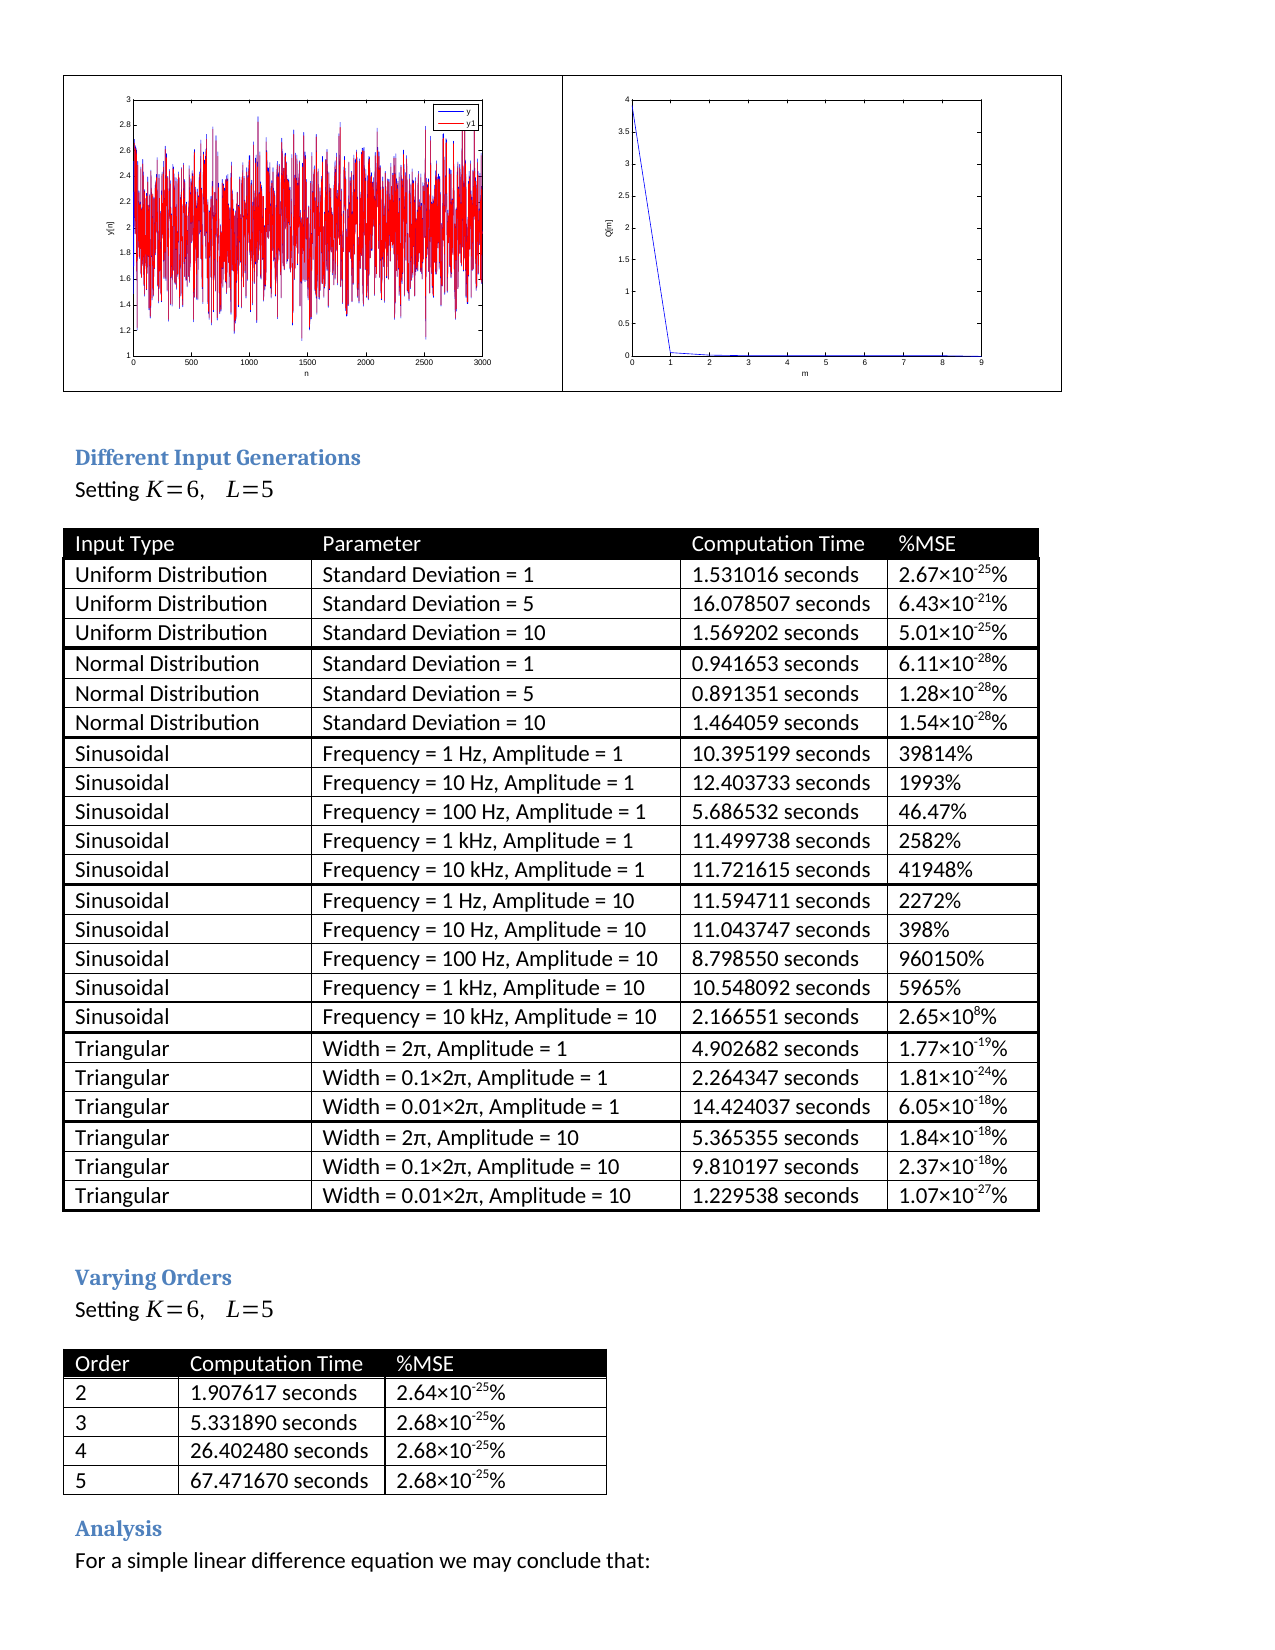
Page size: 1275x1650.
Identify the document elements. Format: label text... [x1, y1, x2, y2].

table_cell Triangular [65, 1123, 311, 1151]
table_cell 46.47% [888, 797, 1037, 825]
table_cell 2.166551 seconds [681, 1003, 887, 1031]
text Setting , [75, 475, 1200, 503]
table_cell 6.43×10-21% [888, 589, 1037, 617]
subtitle Varying Orders [75, 1265, 1200, 1292]
table_cell Sinusoidal [65, 797, 311, 825]
table_cell Frequency = 100 Hz, Amplitude = 10 [312, 944, 680, 972]
table_header %MSE [888, 529, 1038, 557]
table_cell 2 [64, 1379, 178, 1407]
table_cell 6.05×10-18% [888, 1092, 1037, 1120]
table_cell Width = 0.01×2π, Amplitude = 10 [312, 1181, 680, 1209]
table_cell 16.078507 seconds [681, 589, 887, 617]
subtitle Different Input Generations [75, 445, 1200, 471]
table_cell 6.11×10-28% [888, 650, 1037, 678]
table_cell 11.594711 seconds [681, 886, 887, 914]
table_cell Standard Deviation = 5 [312, 589, 680, 617]
table_cell 2.68×10-25% [386, 1466, 606, 1494]
table_cell Standard Deviation = 10 [312, 619, 680, 646]
table_cell 10.548092 seconds [681, 974, 887, 1001]
table_cell 1.229538 seconds [681, 1181, 887, 1209]
table_cell 0.941653 seconds [681, 650, 887, 678]
table_cell 2.68×10-25% [386, 1437, 606, 1465]
table_cell 5965% [888, 974, 1037, 1001]
table_cell Sinusoidal [65, 739, 311, 767]
subtitle Analysis [75, 1516, 1200, 1542]
table_cell Sinusoidal [65, 915, 311, 943]
table_cell Normal Distribution [65, 679, 311, 707]
table_cell Standard Deviation = 1 [312, 560, 680, 588]
table_cell 4.902682 seconds [681, 1034, 887, 1062]
table_header Input Type [64, 529, 311, 557]
table_cell Sinusoidal [65, 886, 311, 914]
table_cell Frequency = 10 kHz, Amplitude = 10 [312, 1003, 680, 1031]
table_cell 11.043747 seconds [681, 915, 887, 943]
table_cell 1.84×10-18% [888, 1123, 1037, 1151]
table_cell Sinusoidal [65, 1003, 311, 1031]
table_cell 960150% [888, 944, 1037, 972]
table_cell 14.424037 seconds [681, 1092, 887, 1120]
table_cell 398% [888, 915, 1037, 943]
table_cell 5.686532 seconds [681, 797, 887, 825]
table_cell 9.810197 seconds [681, 1152, 887, 1180]
table_cell 2.67×10-25% [888, 560, 1037, 588]
table_cell 2272% [888, 886, 1037, 914]
table_cell 5 [64, 1466, 178, 1494]
table_cell Standard Deviation = 1 [312, 650, 680, 678]
table_cell 1.531016 seconds [681, 560, 887, 588]
table_cell 2.37×10-18% [888, 1152, 1037, 1180]
table_header Parameter [312, 529, 680, 557]
table_cell Sinusoidal [65, 944, 311, 972]
table_cell 4 [64, 1437, 178, 1465]
table_cell 26.402480 seconds [179, 1437, 384, 1465]
table_cell 2582% [888, 826, 1037, 854]
table_cell 8.798550 seconds [681, 944, 887, 972]
table_cell Frequency = 1 kHz, Amplitude = 10 [312, 974, 680, 1001]
table_cell 11.499738 seconds [681, 826, 887, 854]
table_cell Sinusoidal [65, 855, 311, 883]
table_cell 11.721615 seconds [681, 855, 887, 883]
table_cell Frequency = 1 Hz, Amplitude = 1 [312, 739, 680, 767]
table_cell Width = 2π, Amplitude = 1 [312, 1034, 680, 1062]
table_cell Frequency = 1 Hz, Amplitude = 10 [312, 886, 680, 914]
table_cell 1.54×10-28% [888, 708, 1037, 736]
table_cell Frequency = 1 kHz, Amplitude = 1 [312, 826, 680, 854]
table_cell Width = 0.1×2π, Amplitude = 10 [312, 1152, 680, 1180]
table_cell 1.07×10-27% [888, 1181, 1037, 1209]
table_cell 5.365355 seconds [681, 1123, 887, 1151]
table_cell Width = 0.01×2π, Amplitude = 1 [312, 1092, 680, 1120]
table_cell Normal Distribution [65, 708, 311, 736]
table_cell 12.403733 seconds [681, 768, 887, 796]
table_cell Sinusoidal [65, 768, 311, 796]
table_cell Frequency = 100 Hz, Amplitude = 1 [312, 797, 680, 825]
table_cell 67.471670 seconds [179, 1466, 384, 1494]
table_cell 0.891351 seconds [681, 679, 887, 707]
table_cell 39814% [888, 739, 1037, 767]
table_cell Triangular [65, 1152, 311, 1180]
table_cell Width = 0.1×2π, Amplitude = 1 [312, 1063, 680, 1091]
table_cell Normal Distribution [65, 650, 311, 678]
table_cell 2.68×10-25% [386, 1408, 606, 1436]
table_cell Triangular [65, 1063, 311, 1091]
table_cell Sinusoidal [65, 826, 311, 854]
table_cell Uniform Distribution [65, 619, 311, 646]
table_cell Width = 2π, Amplitude = 10 [312, 1123, 680, 1151]
table_cell [64, 76, 562, 391]
table_cell 3 [64, 1408, 178, 1436]
table_cell 10.395199 seconds [681, 739, 887, 767]
table_cell Uniform Distribution [65, 560, 311, 588]
text Setting , [75, 1295, 1200, 1323]
table_cell 1.569202 seconds [681, 619, 887, 646]
table_cell Frequency = 10 Hz, Amplitude = 1 [312, 768, 680, 796]
table_cell 1993% [888, 768, 1037, 796]
table_cell Triangular [65, 1092, 311, 1120]
table_cell 41948% [888, 855, 1037, 883]
table_cell Standard Deviation = 10 [312, 708, 680, 736]
table_cell 2.64×10-25% [386, 1379, 606, 1407]
table_header Order [64, 1350, 178, 1377]
table_header %MSE [386, 1350, 606, 1377]
text For a simple linear difference equation we may conclude that: [75, 1546, 1200, 1574]
table_cell Triangular [65, 1034, 311, 1062]
table_cell 5.01×10-25% [888, 619, 1037, 646]
table_cell 1.81×10-24% [888, 1063, 1037, 1091]
table_cell Sinusoidal [65, 974, 311, 1001]
table_cell 1.464059 seconds [681, 708, 887, 736]
table_cell 1.28×10-28% [888, 679, 1037, 707]
table_cell 2.65×108% [888, 1003, 1037, 1031]
table_cell 5.331890 seconds [179, 1408, 384, 1436]
table_cell 2.264347 seconds [681, 1063, 887, 1091]
table_cell Frequency = 10 Hz, Amplitude = 10 [312, 915, 680, 943]
table_cell Standard Deviation = 5 [312, 679, 680, 707]
table_cell Triangular [65, 1181, 311, 1209]
table_header Computation Time [179, 1350, 384, 1377]
table_cell Uniform Distribution [65, 589, 311, 617]
table_cell [563, 76, 1061, 391]
table_cell Frequency = 10 kHz, Amplitude = 1 [312, 855, 680, 883]
table_cell 1.907617 seconds [179, 1379, 384, 1407]
table_header Computation Time [681, 529, 887, 557]
table_cell 1.77×10-19% [888, 1034, 1037, 1062]
